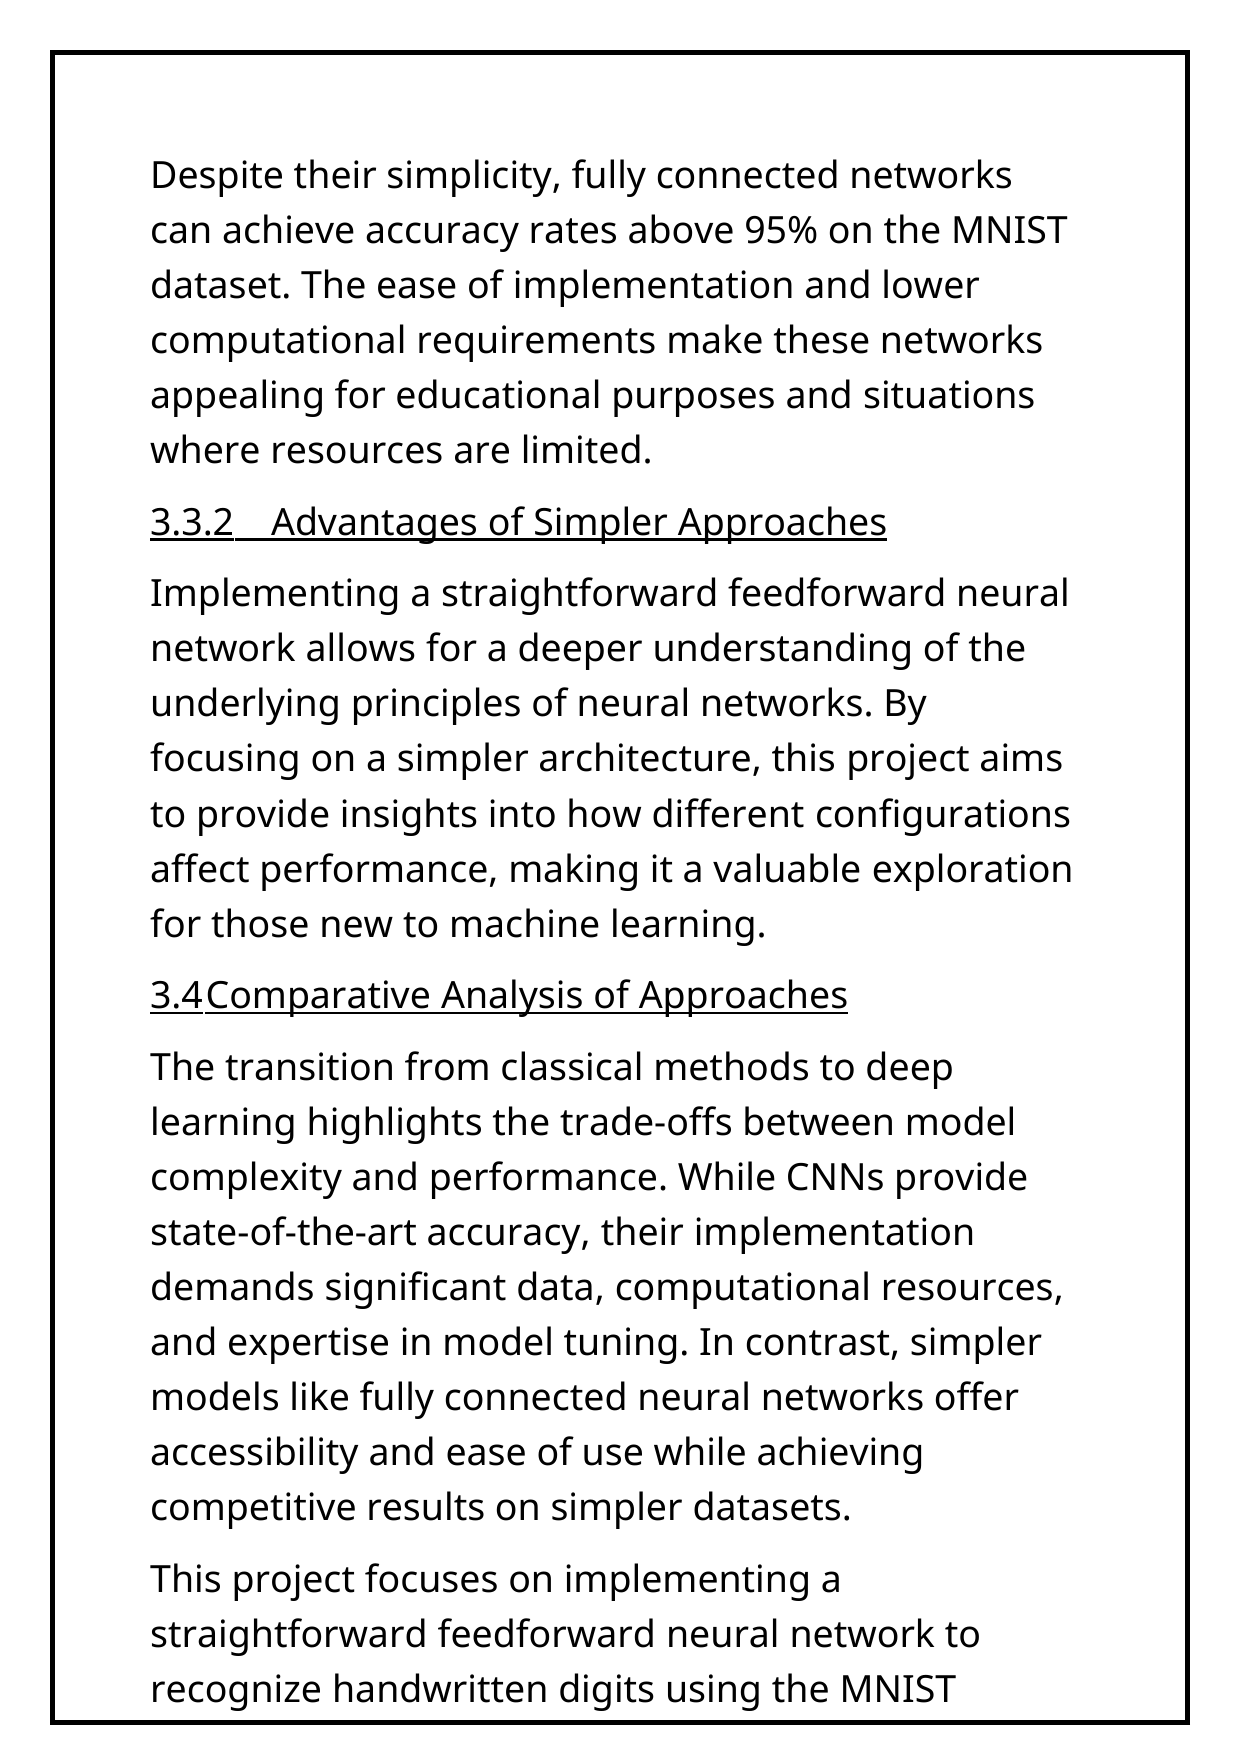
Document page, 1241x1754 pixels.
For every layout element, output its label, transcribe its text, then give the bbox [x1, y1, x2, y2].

list Comparative Analysis of Approaches [150, 968, 1111, 1019]
text The transition from classical methods to deep learning highlights the trade-offs between model complexity and performance. While CNNs provide state-of-the-art accuracy, their implementation demands significant data, computational resources, and expertise in model tuning. In contrast, simpler models like fully connected neural networks offer accessibility and ease of use while achieving competitive results on simpler datasets. [150, 1040, 1090, 1532]
text Despite their simplicity, fully connected networks can achieve accuracy rates above 95% on the MNIST dataset. The ease of implementation and lower computational requirements make these networks appealing for educational purposes and situations where resources are limited. [150, 148, 1079, 474]
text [150, 1552, 1086, 1713]
text Implementing a straightforward feedforward neural network allows for a deeper understanding of the underlying principles of neural networks. By focusing on a simpler architecture, this project aims to provide insights into how different configurations affect performance, making it a valuable exploration for those new to machine learning. [150, 566, 1083, 948]
list Advantages of Simpler Approaches [150, 495, 1111, 546]
